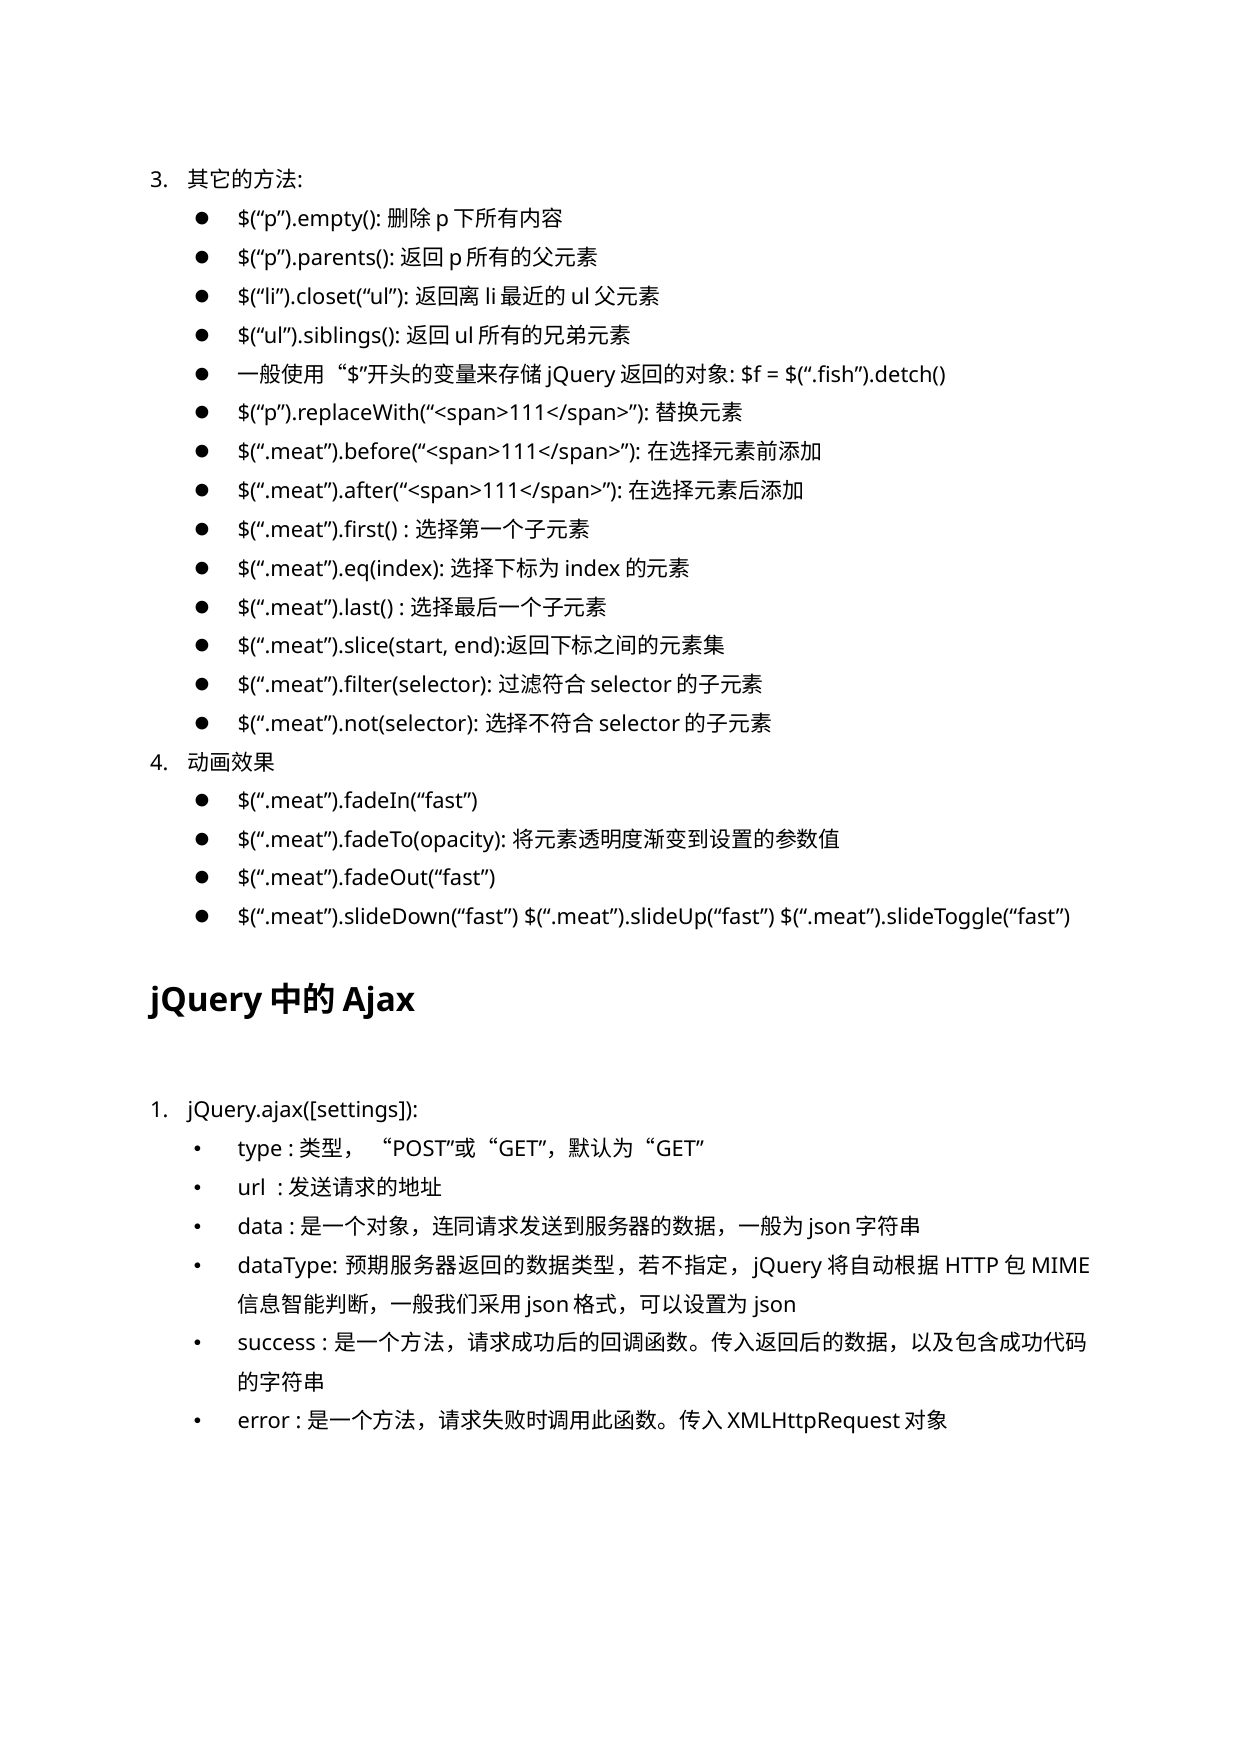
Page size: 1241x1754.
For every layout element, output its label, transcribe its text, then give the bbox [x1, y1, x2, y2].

list $(“p”).parents(): 返回p所有的父元素 [194, 240, 1090, 272]
list $(“ul”).siblings(): 返回ul所有的兄弟元素 [194, 317, 1090, 350]
list success : 是一个方法，请求成功后的回调函数。传入返回后的数据，以及包含成功代码的字符串 [194, 1325, 1090, 1397]
list data : 是一个对象，连同请求发送到服务器的数据，一般为json字符串 [194, 1208, 1090, 1241]
list $(“.meat”).fadeIn(“fast”) [194, 784, 1090, 816]
list $(“.meat”).filter(selector): 过滤符合selector的子元素 [194, 667, 1090, 699]
subtitle jQuery中的Ajax [150, 965, 1090, 1030]
list $(“.meat”).after(“<span>111</span>”): 在选择元素后添加 [194, 473, 1090, 505]
list $(“.meat”).not(selector): 选择不符合selector的子元素 [194, 706, 1090, 738]
list 其它的方法: [150, 162, 1090, 194]
list $(“li”).closet(“ul”): 返回离li最近的ul父元素 [194, 278, 1090, 311]
list $(“.meat”).last() : 选择最后一个子元素 [194, 589, 1090, 622]
list $(“.meat”).first() : 选择第一个子元素 [194, 512, 1090, 544]
list $(“.meat”).before(“<span>111</span>”): 在选择元素前添加 [194, 434, 1090, 466]
list $(“p”).replaceWith(“<span>111</span>”): 替换元素 [194, 395, 1090, 428]
list $(“.meat”).fadeOut(“fast”) [194, 861, 1090, 893]
list $(“.meat”).slideDown(“fast”) $(“.meat”).slideUp(“fast”) $(“.meat”).slideToggle(“fast”) [194, 899, 1090, 932]
list url : 发送请求的地址 [194, 1169, 1090, 1202]
list jQuery.ajax([settings]): [150, 1092, 1090, 1125]
list $(“.meat”).slice(start, end):返回下标之间的元素集 [194, 628, 1090, 661]
list error : 是一个方法，请求失败时调用此函数。传入XMLHttpRequest对象 [194, 1403, 1090, 1435]
list $(“p”).empty(): 删除p下所有内容 [194, 201, 1090, 233]
list 一般使用“$”开头的变量来存储jQuery返回的对象: $f = $(“.fish”).detch() [194, 356, 1090, 389]
list $(“.meat”).eq(index): 选择下标为index的元素 [194, 551, 1090, 583]
list $(“.meat”).fadeTo(opacity): 将元素透明度渐变到设置的参数值 [194, 822, 1090, 854]
list dataType: 预期服务器返回的数据类型，若不指定，jQuery将自动根据HTTP包MIME信息智能判断，一般我们采用json格式，可以设置为 json [194, 1247, 1090, 1319]
list type : 类型， “POST”或“GET”，默认为“GET” [194, 1131, 1090, 1163]
list 动画效果 [150, 745, 1090, 777]
